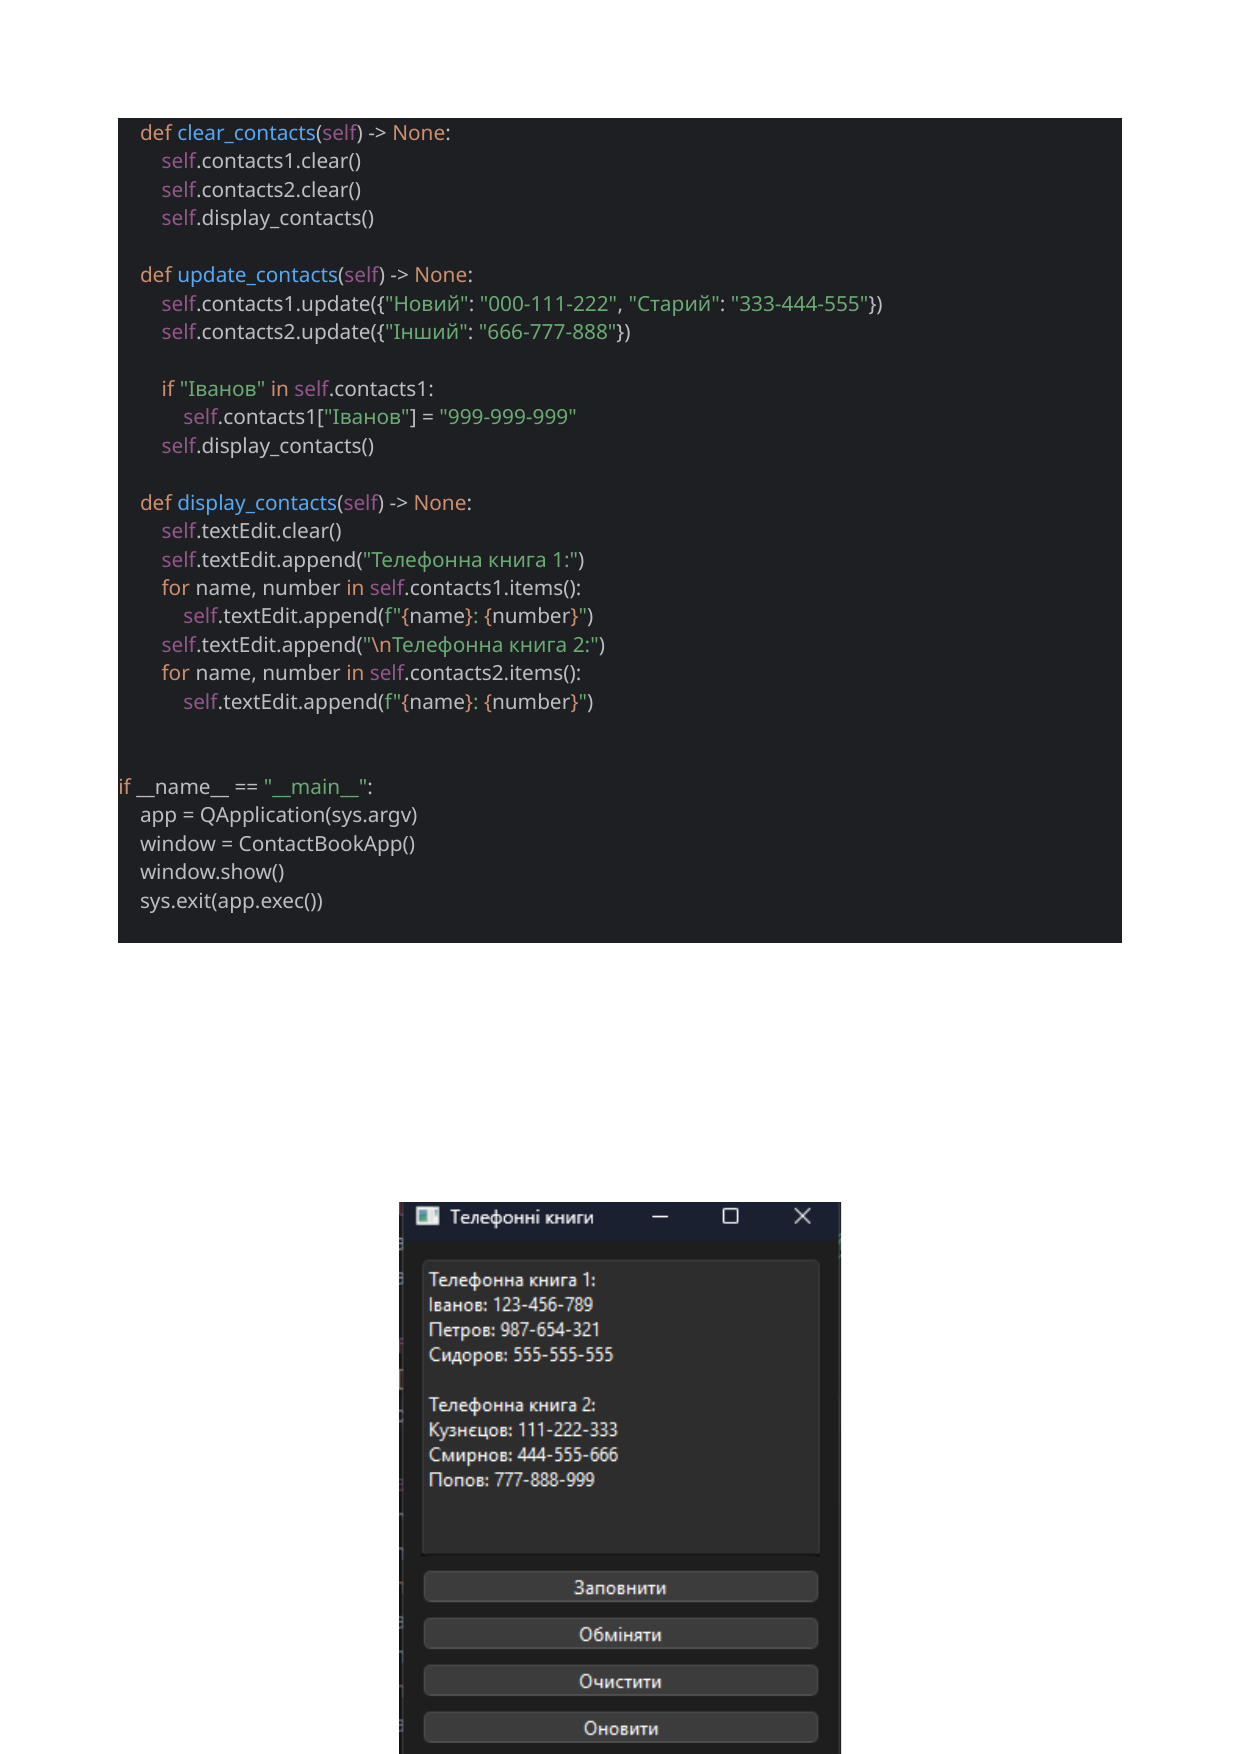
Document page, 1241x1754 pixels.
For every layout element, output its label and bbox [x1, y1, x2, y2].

text [118, 118, 1122, 943]
picture [399, 1202, 842, 1754]
